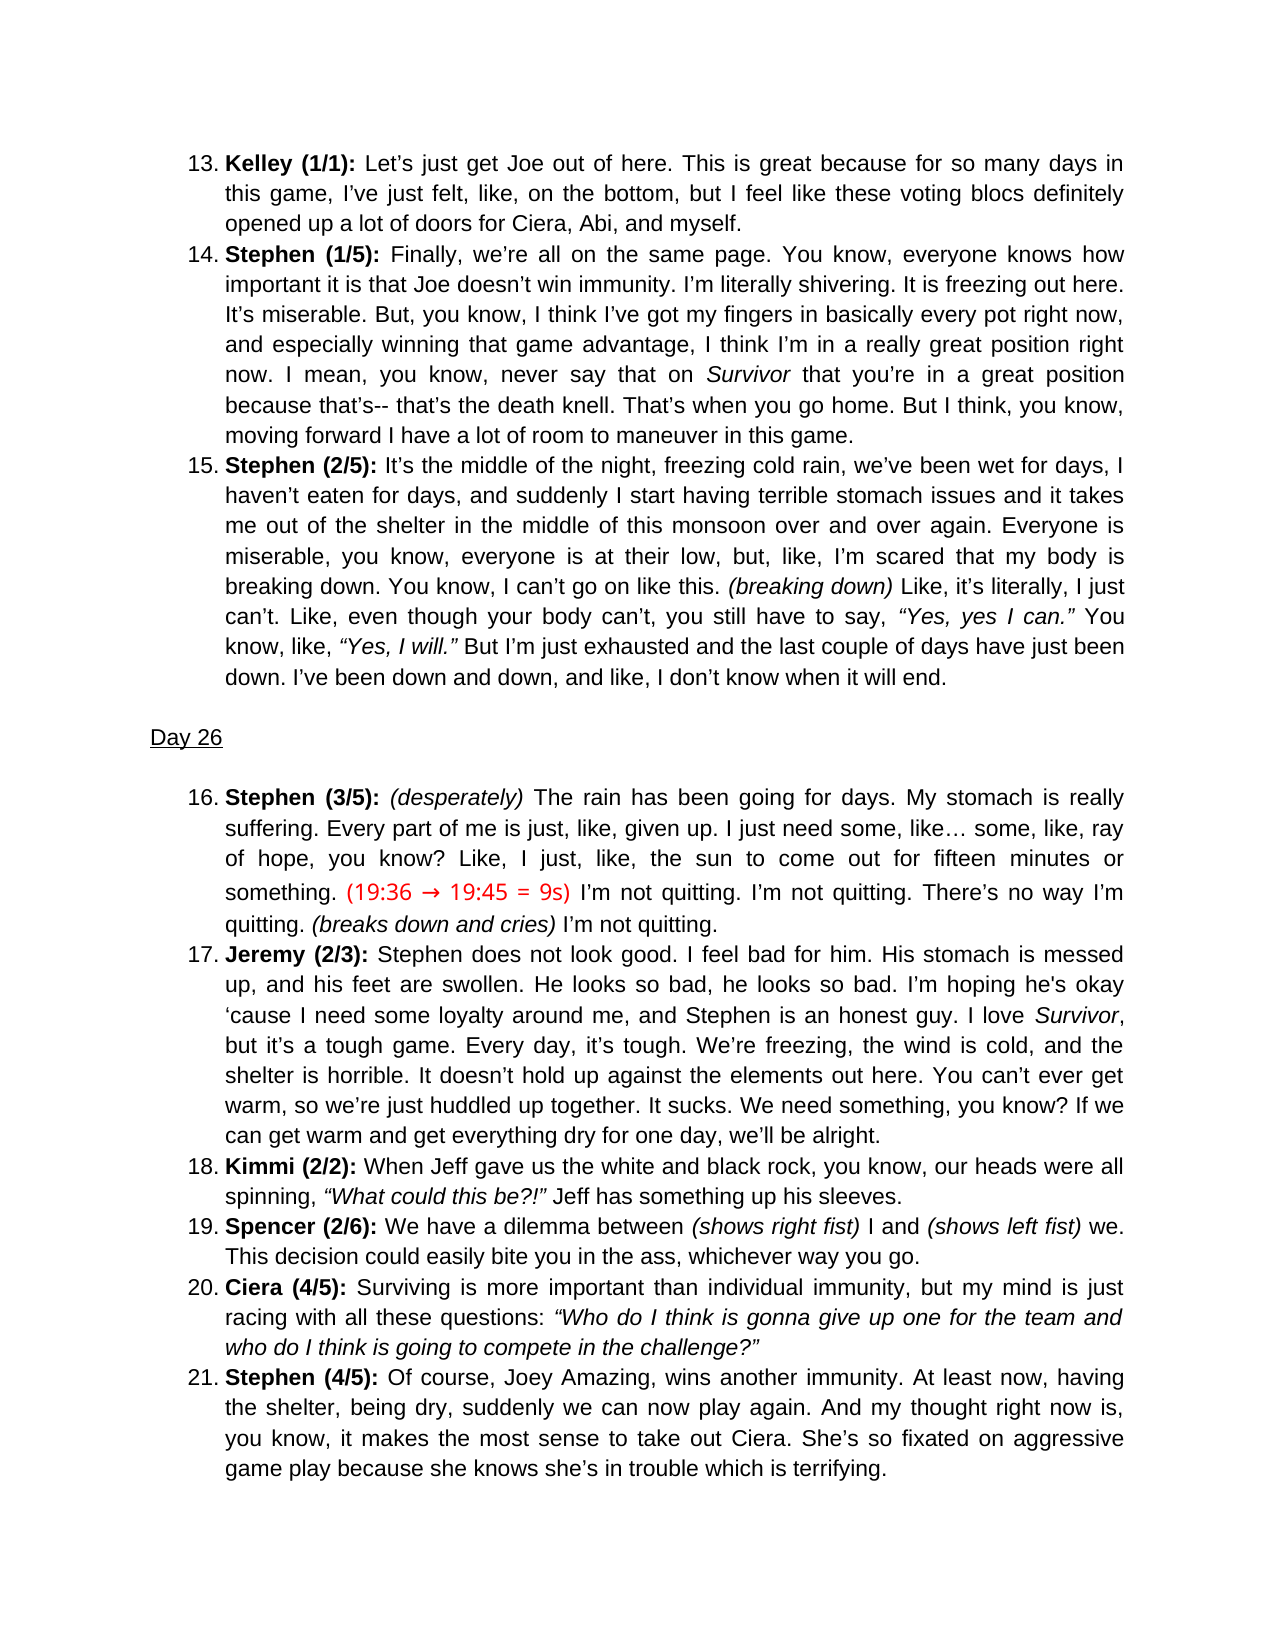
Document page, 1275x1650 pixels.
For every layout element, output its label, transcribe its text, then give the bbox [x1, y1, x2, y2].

text Day 26 [150, 724, 1125, 750]
list Kelley (1/1): Let’s just get Joe out of here. This is great because for so many days in this game, I’ve just felt, like, on the bottom, but I feel like these voting blocs definitely opened up a lot of doors for Ciera, Abi, and myself. [187, 150, 1125, 237]
list Spencer (2/6): We have a dilemma between (shows right fist) I and (shows left fist) we. This decision could easily bite you in the ass, whichever way you go. [187, 1213, 1125, 1269]
list Stephen (4/5): Of course, Joey Amazing, wins another immunity. At least now, having the shelter, being dry, suddenly we can now play again. And my thought right now is, you know, it makes the most sense to take out Ciera. She’s so fixated on aggressive game play because she knows she’s in trouble which is terrifying. [187, 1364, 1125, 1481]
list Stephen (1/5): Finally, we’re all on the same page. You know, everyone knows how important it is that Joe doesn’t win immunity. I’m literally shivering. It is freezing out here. It’s miserable. But, you know, I think I’ve got my fingers in basically every pot right now, and especially winning that game advantage, I think I’m in a really great position right now. I mean, you know, never say that on Survivor that you’re in a great position because that’s-- that’s the death knell. That’s when you go home. But I think, you know, moving forward I have a lot of room to maneuver in this game. [187, 241, 1125, 448]
list Jeremy (2/3): Stephen does not look good. I feel bad for him. His stomach is messed up, and his feet are swollen. He looks so bad, he looks so bad. I’m hoping he's okay ‘cause I need some loyalty around me, and Stephen is an honest guy. I love Survivor, but it’s a tough game. Every day, it’s tough. We’re freezing, the wind is cold, and the shelter is horrible. It doesn’t hold up against the elements out here. You can’t ever get warm, so we’re just huddled up together. It sucks. We need something, you know? If we can get warm and get everything dry for one day, we’ll be alright. [187, 941, 1125, 1149]
list Ciera (4/5): Surviving is more important than individual immunity, but my mind is just racing with all these questions: “Who do I think is gonna give up one for the team and who do I think is going to compete in the challenge?” [187, 1273, 1125, 1360]
list Stephen (2/5): It’s the middle of the night, freezing cold rain, we’ve been wet for days, I haven’t eaten for days, and suddenly I start having terrible stomach issues and it takes me out of the shelter in the middle of this monsoon over and over again. Everyone is miserable, you know, everyone is at their low, but, like, I’m scared that my body is breaking down. You know, I can’t go on like this. (breaking down) Like, it’s literally, I just can’t. Like, even though your body can’t, you still have to say, “Yes, yes I can.” You know, like, “Yes, I will.” But I’m just exhausted and the last couple of days have just been down. I’ve been down and down, and like, I don’t know when it will end. [187, 452, 1125, 690]
list Stephen (3/5): (desperately) The rain has been going for days. My stomach is really suffering. Every part of me is just, like, given up. I just need some, like… some, like, ray of hope, you know? Like, I just, like, the sun to come out for fifteen minutes or something. (19:36 → 19:45 = 9s) I’m not quitting. I’m not quitting. There’s no way I’m quitting. (breaks down and cries) I’m not quitting. [187, 784, 1125, 937]
list Kimmi (2/2): When Jeff gave us the white and black rock, you know, our heads were all spinning, “What could this be?!” Jeff has something up his sleeves. [187, 1153, 1125, 1209]
